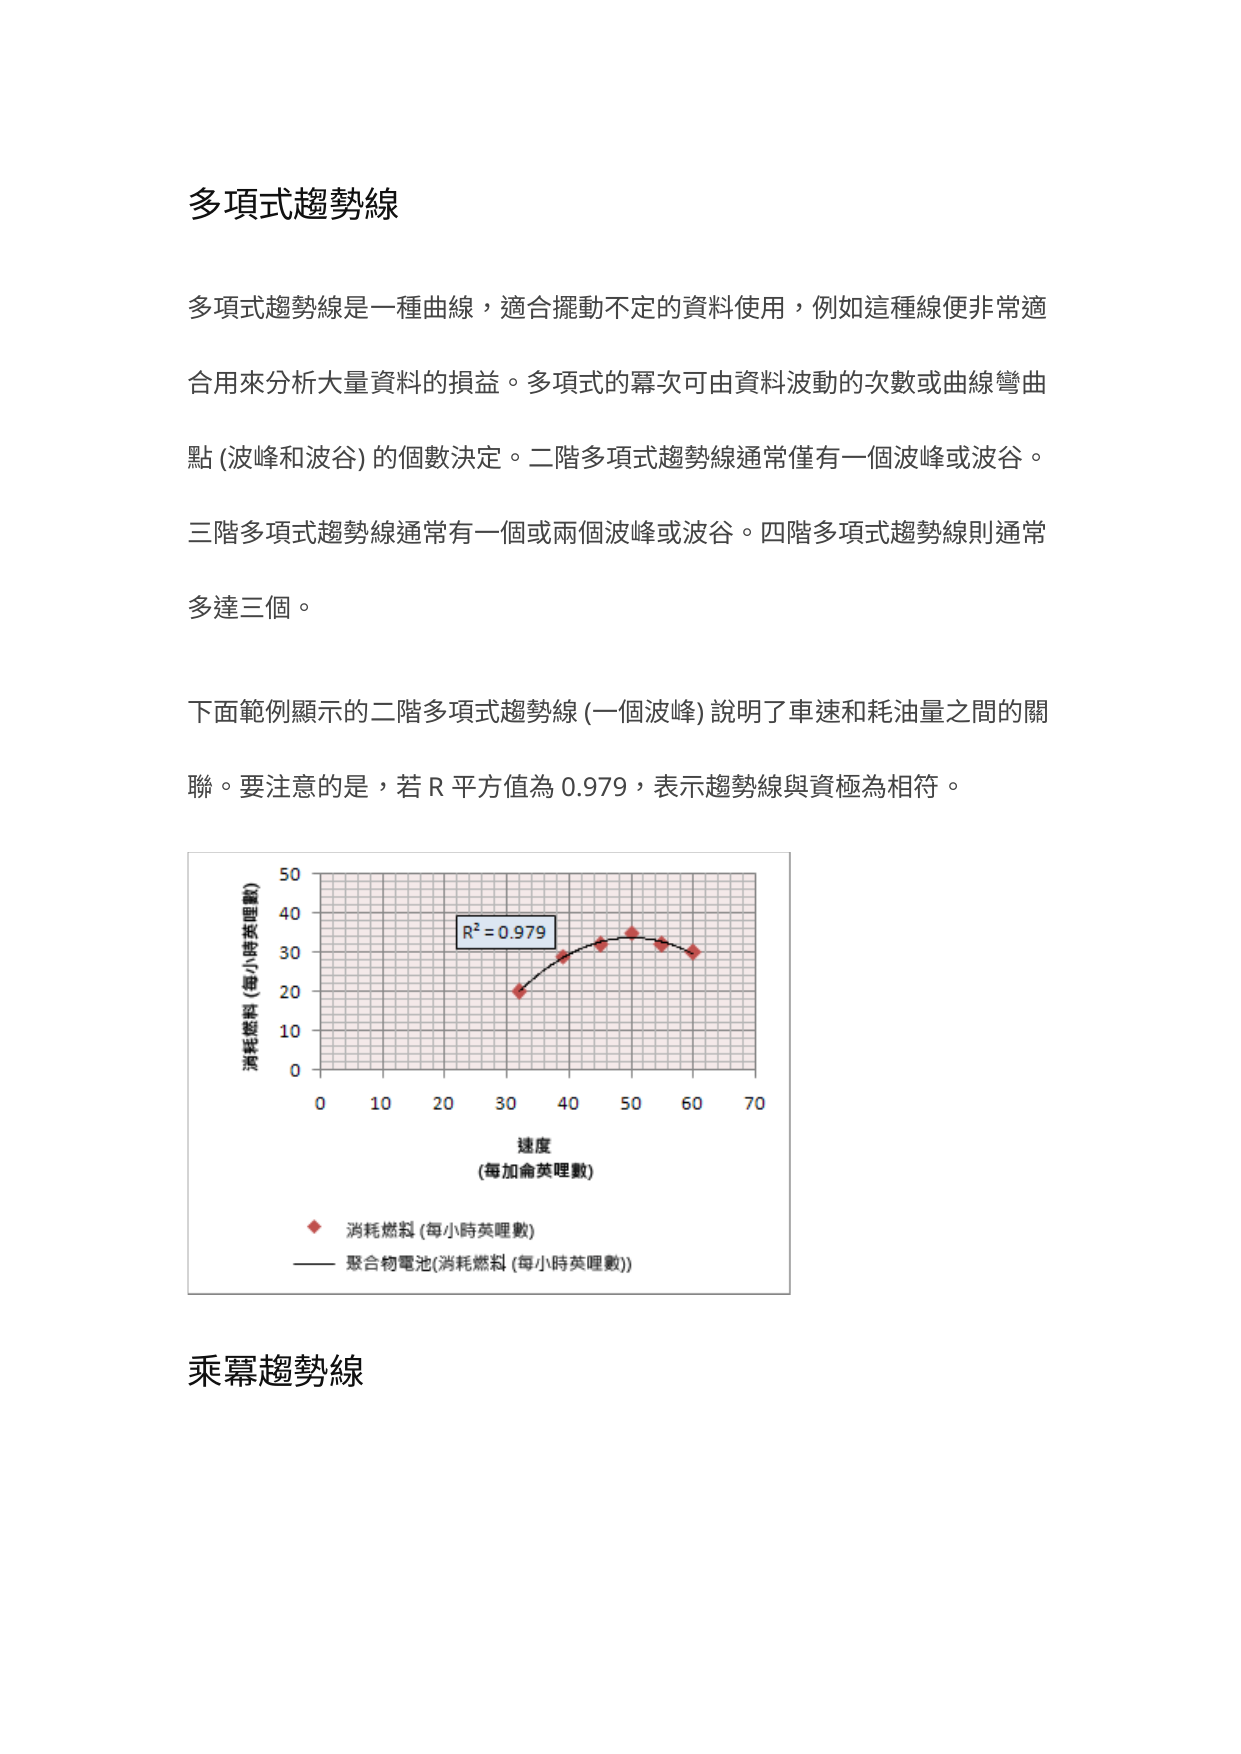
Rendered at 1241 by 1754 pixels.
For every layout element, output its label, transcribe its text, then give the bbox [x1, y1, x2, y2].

text 下面範例顯示的二階多項式趨勢線 (一個波峰) 說明了車速和耗油量之間的關聯。要注意的是，若 R 平方值為 0.979，表示趨勢線與資極為相符。 [187, 673, 1053, 823]
text 多項式趨勢線 [187, 164, 1053, 239]
picture [187, 852, 791, 1295]
text 多項式趨勢線是一種曲線，適合擺動不定的資料使用，例如這種線便非常適合用來分析大量資料的損益。多項式的冪次可由資料波動的次數或曲線彎曲點 (波峰和波谷) 的個數決定。二階多項式趨勢線通常僅有一個波峰或波谷。三階多項式趨勢線通常有一個或兩個波峰或波谷。四階多項式趨勢線則通常多達三個。 [187, 269, 1053, 644]
text 乘冪趨勢線 [187, 1331, 1053, 1406]
